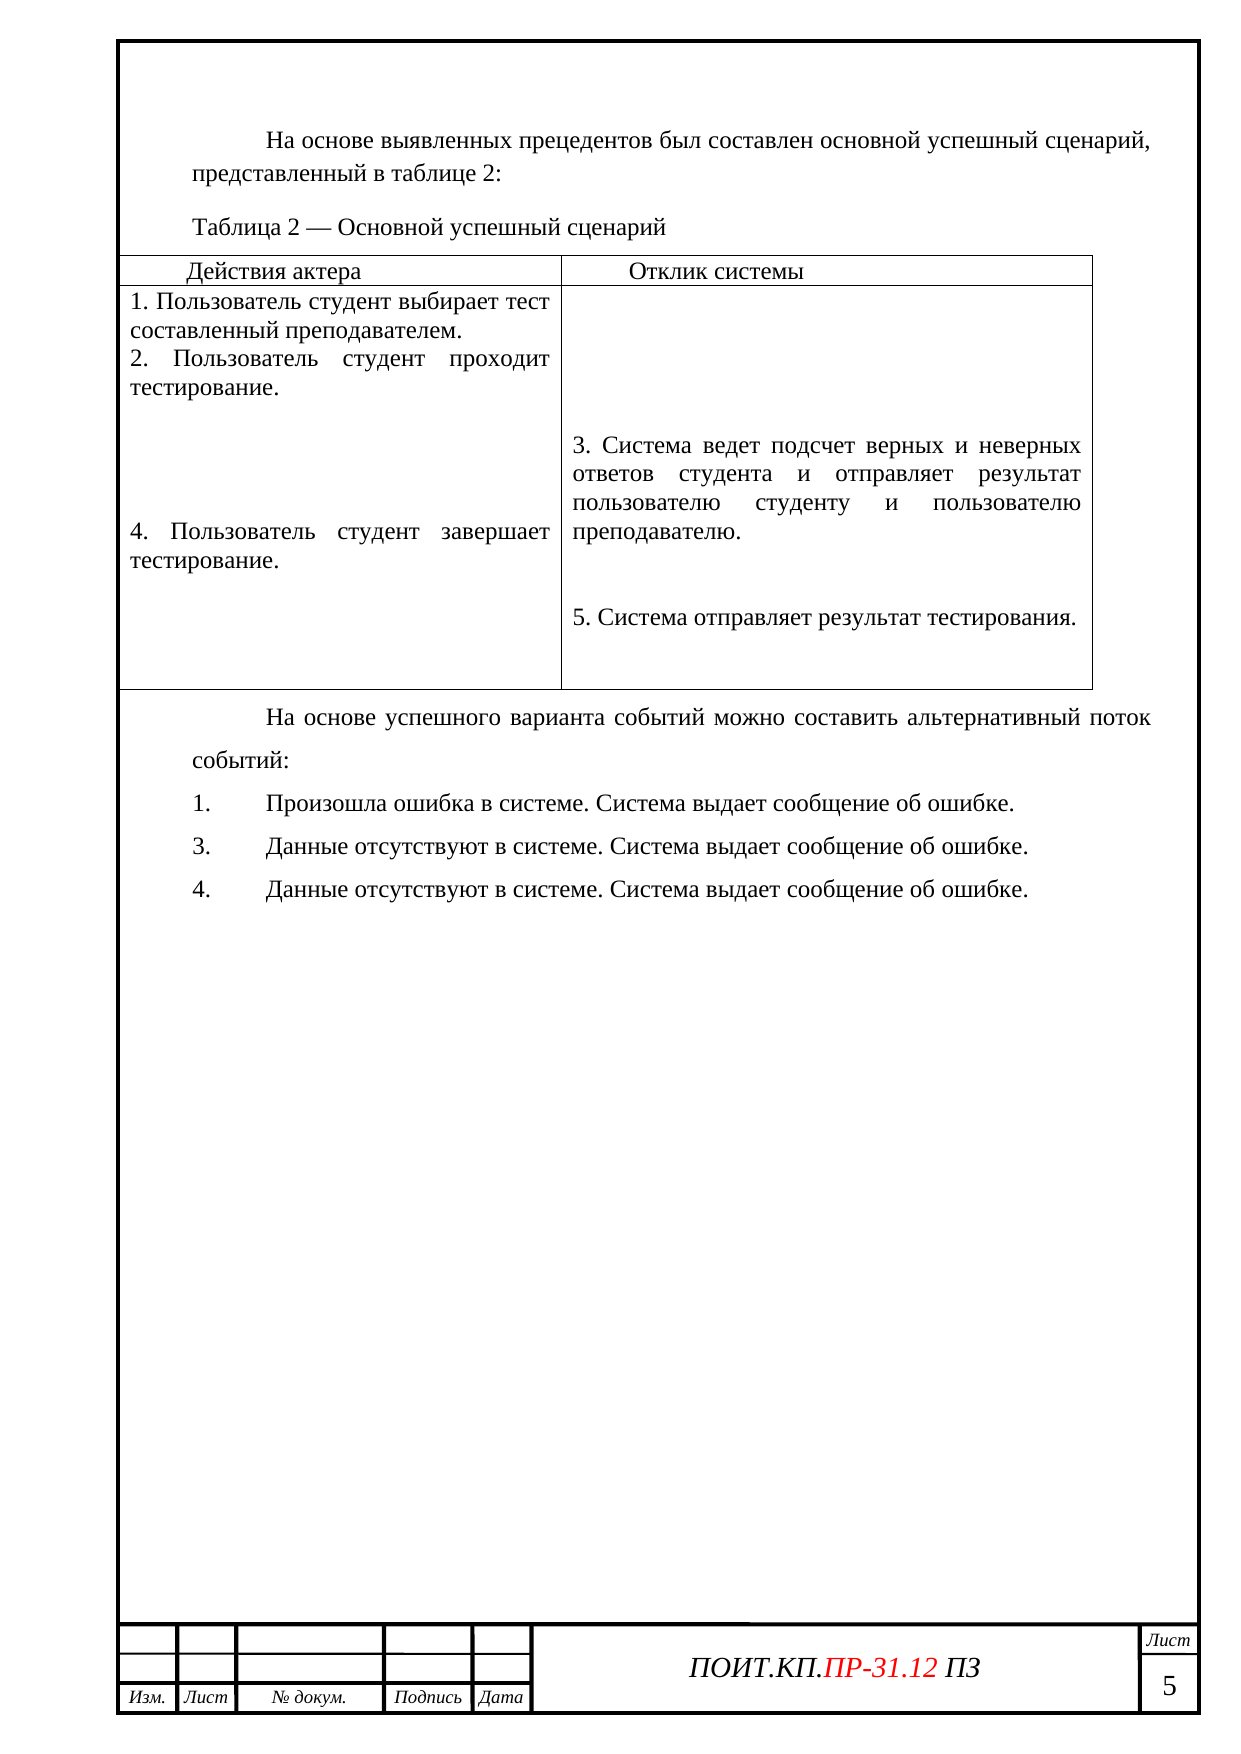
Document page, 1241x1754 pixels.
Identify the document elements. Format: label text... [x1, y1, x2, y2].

table_cell 3. Система ведет подсчет верных и неверных ответов студента и отправляет результат пользователю студенту и пользователю преподавателю. 5. Система отправляет результат тестирования. [562, 286, 1092, 688]
list 4. Данные отсутствуют в системе. Система выдает сообщение об ошибке. [118, 874, 1152, 903]
list 3. Данные отсутствуют в системе. Система выдает сообщение об ошибке. [118, 831, 1152, 860]
text Таблица 2 — Основной успешный сценарий [118, 212, 1152, 241]
table_cell 1. Пользователь студент выбирает тест составленный преподавателем. 2. Пользователь студент проходит тестирование. 4. Пользователь студент завершает тестирование. [119, 286, 561, 688]
list 1. Произошла ошибка в системе. Система выдает сообщение об ошибке. [118, 788, 1152, 817]
table_header Отклик системы [562, 256, 1092, 285]
text На основе выявленных прецедентов был составлен основной успешный сценарий, представленный в таблице 2: [192, 125, 1152, 187]
table_header Действия актера [119, 256, 561, 285]
list На основе успешного варианта событий можно составить альтернативный поток событий: [192, 702, 1152, 774]
